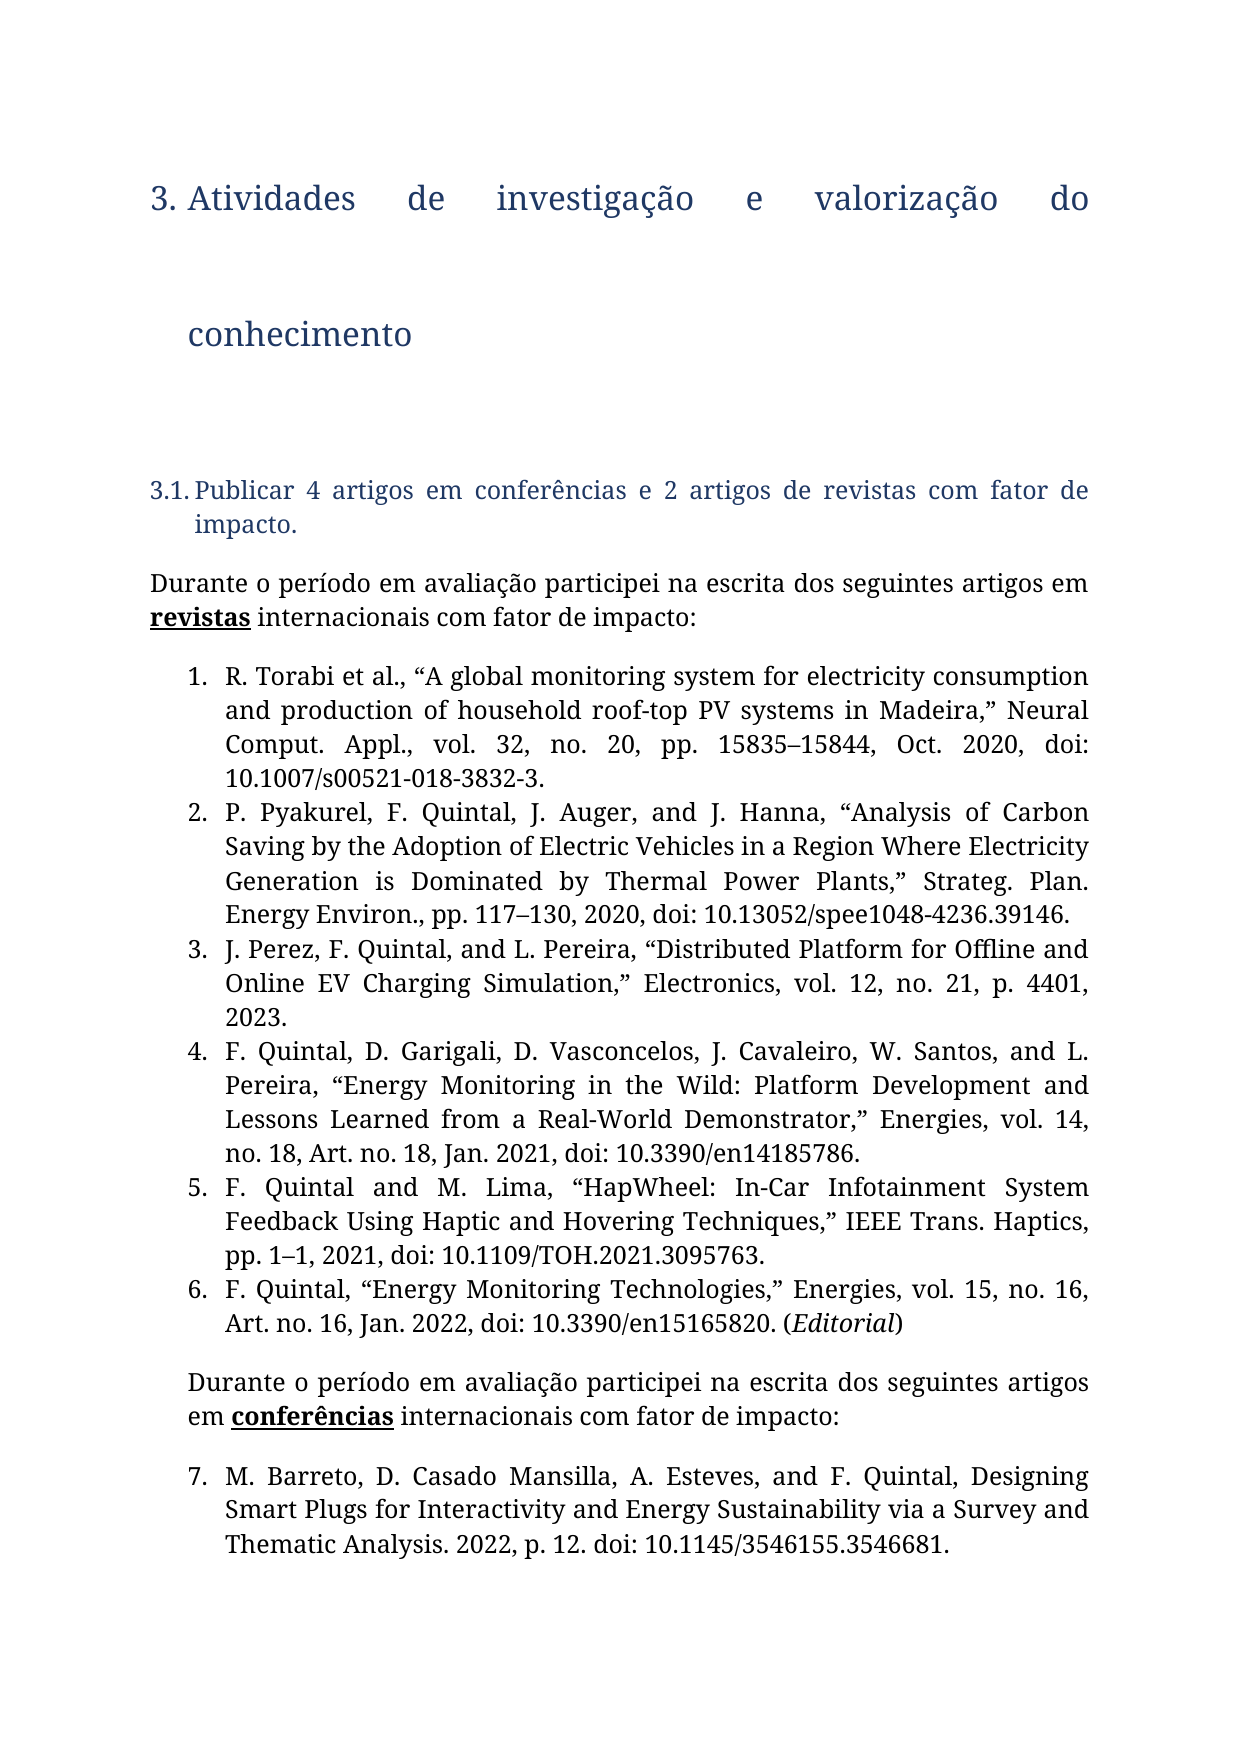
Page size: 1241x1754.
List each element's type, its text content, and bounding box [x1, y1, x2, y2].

subtitle Publicar 4 artigos em conferências e 2 artigos de revistas com fator de impacto. [149, 472, 1090, 541]
list F. Quintal, D. Garigali, D. Vasconcelos, J. Cavaleiro, W. Santos, and L. Pereira, “Energy Monitoring in the Wild: Platform Development and Lessons Learned from a Real-World Demonstrator,” Energies, vol. 14, no. 18, Art. no. 18, Jan. 2021, doi: 10.3390/en14185786. [187, 1033, 1090, 1170]
subtitle Atividades de investigação e valorização do conhecimento [150, 175, 1090, 357]
text Durante o período em avaliação participei na escrita dos seguintes artigos em revistas internacionais com fator de impacto: [150, 566, 1090, 634]
list F. Quintal and M. Lima, “HapWheel: In-Car Infotainment System Feedback Using Haptic and Hovering Techniques,” IEEE Trans. Haptics, pp. 1–1, 2021, doi: 10.1109/TOH.2021.3095763. [187, 1170, 1090, 1272]
text Durante o período em avaliação participei na escrita dos seguintes artigos em conferências internacionais com fator de impacto: [187, 1365, 1090, 1433]
list P. Pyakurel, F. Quintal, J. Auger, and J. Hanna, “Analysis of Carbon Saving by the Adoption of Electric Vehicles in a Region Where Electricity Generation is Dominated by Thermal Power Plants,” Strateg. Plan. Energy Environ., pp. 117–130, 2020, doi: 10.13052/spee1048-4236.39146. [187, 795, 1090, 931]
list F. Quintal, “Energy Monitoring Technologies,” Energies, vol. 15, no. 16, Art. no. 16, Jan. 2022, doi: 10.3390/en15165820. (Editorial) [187, 1272, 1090, 1340]
list J. Perez, F. Quintal, and L. Pereira, “Distributed Platform for Offline and Online EV Charging Simulation,” Electronics, vol. 12, no. 21, p. 4401, 2023. [187, 931, 1090, 1033]
list M. Barreto, D. Casado Mansilla, A. Esteves, and F. Quintal, Designing Smart Plugs for Interactivity and Energy Sustainability via a Survey and Thematic Analysis. 2022, p. 12. doi: 10.1145/3546155.3546681. [187, 1458, 1090, 1560]
list R. Torabi et al., “A global monitoring system for electricity consumption and production of household roof-top PV systems in Madeira,” Neural Comput. Appl., vol. 32, no. 20, pp. 15835–15844, Oct. 2020, doi: 10.1007/s00521-018-3832-3. [187, 659, 1090, 795]
